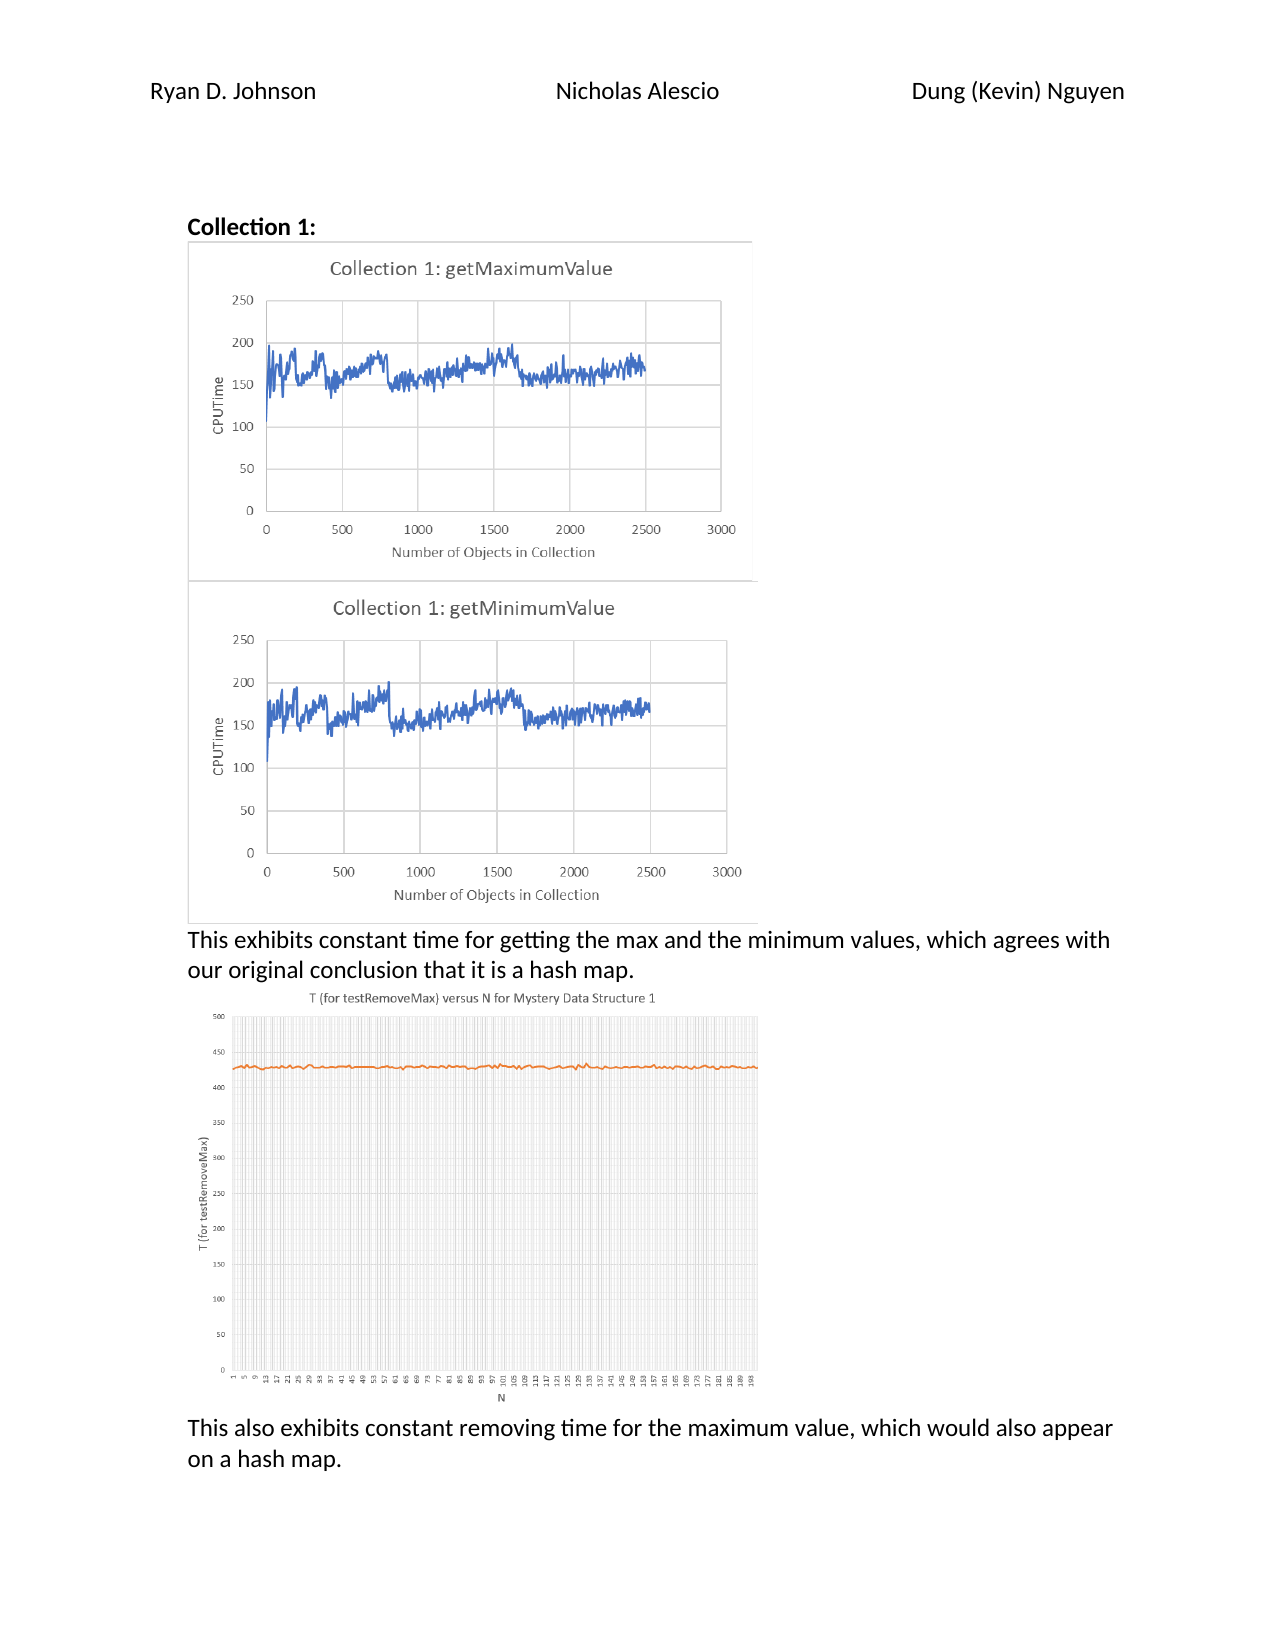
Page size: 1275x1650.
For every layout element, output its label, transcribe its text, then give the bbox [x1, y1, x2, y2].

text This exhibits constant time for getting the max and the minimum values, which agrees with our original conclusion that it is a hash map. [187, 924, 1125, 985]
text Collection 1: [187, 211, 1125, 242]
picture [187, 241, 758, 924]
picture [187, 985, 758, 1413]
text This also exhibits constant removing time for the maximum value, which would also appear on a hash map. [187, 1412, 1125, 1473]
